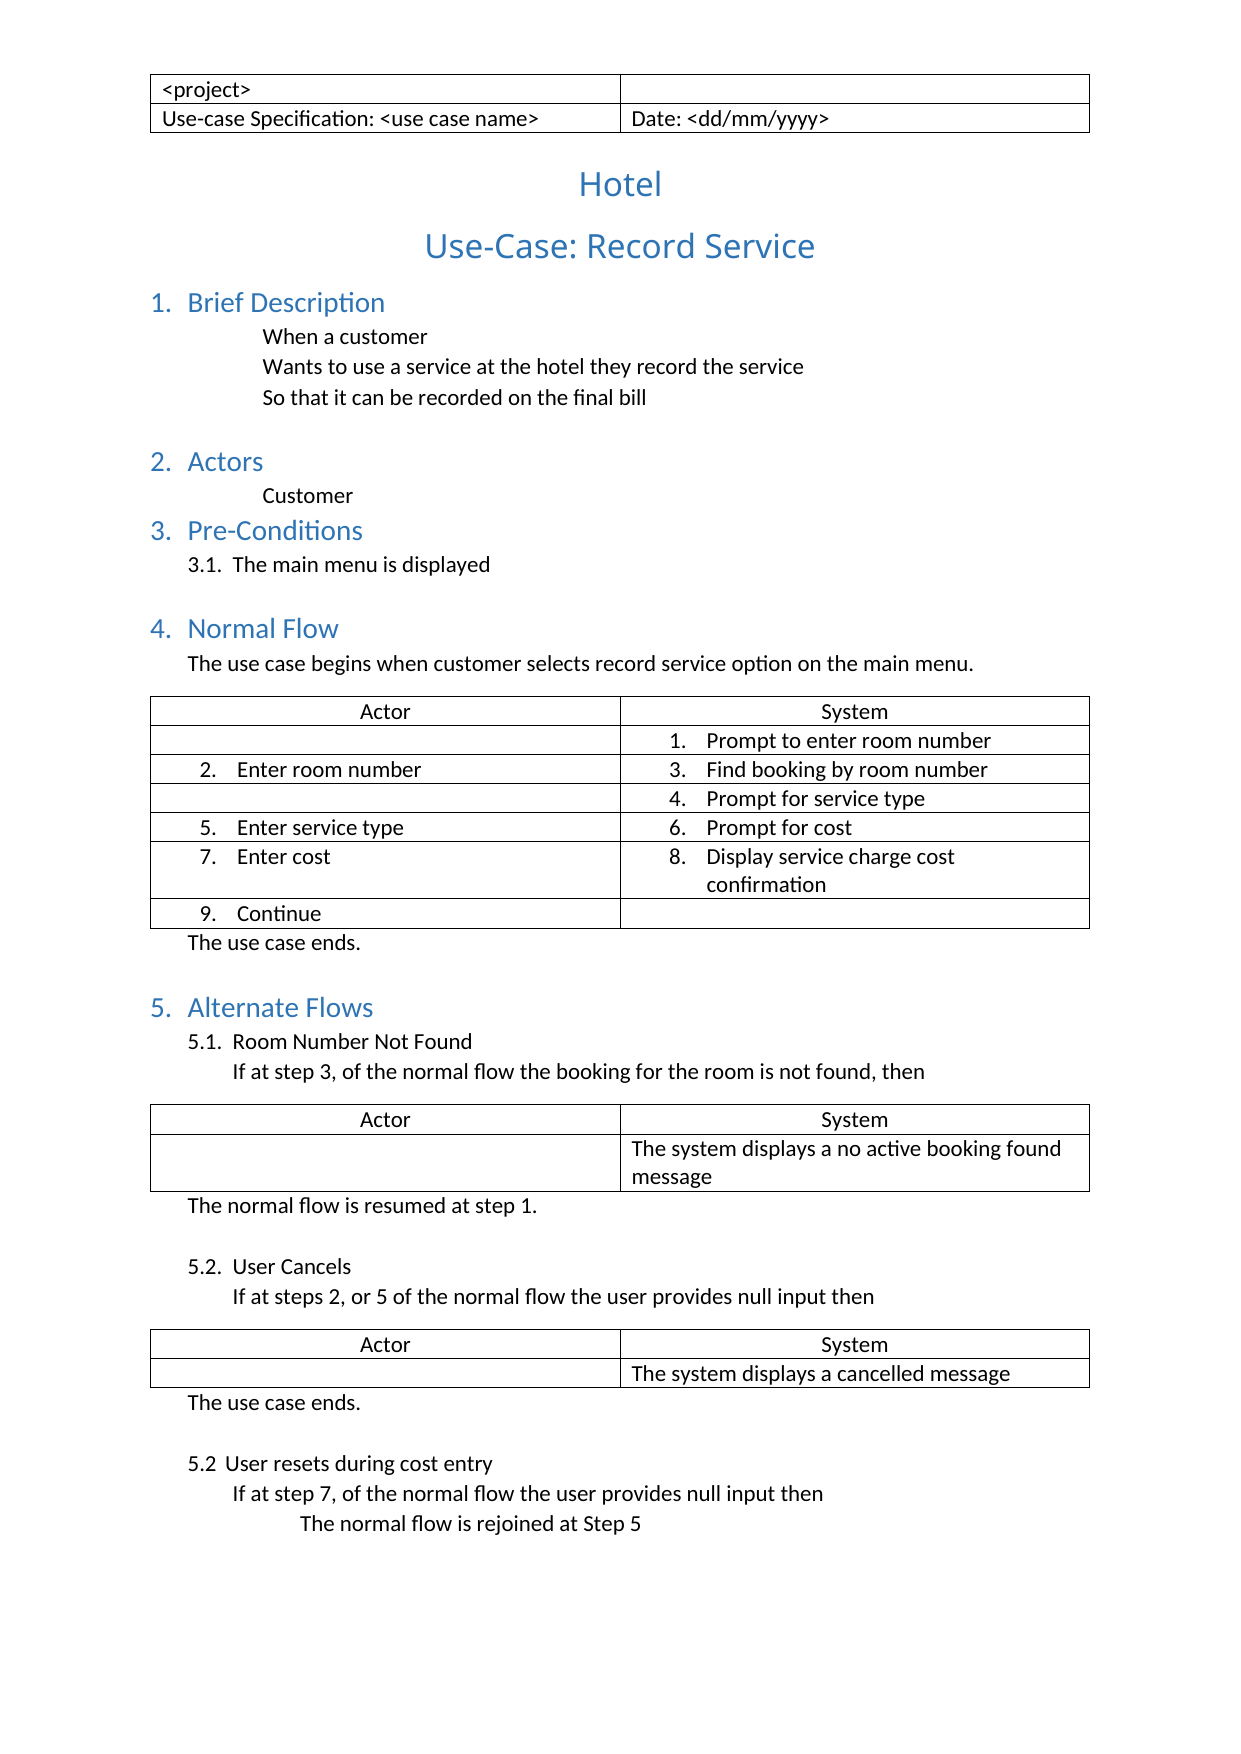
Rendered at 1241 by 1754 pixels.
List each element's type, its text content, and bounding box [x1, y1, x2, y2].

table_cell The system displays a no active booking found message [621, 1135, 1089, 1191]
list The normal flow is resumed at step 1. [187, 1192, 1090, 1219]
list When a customer [262, 322, 1090, 350]
list The normal flow is rejoined at Step 5 [232, 1509, 1090, 1537]
list Wants to use a service at the hotel they record the service [262, 352, 1090, 381]
list User resets during cost entry [187, 1449, 1090, 1477]
table_cell [151, 1135, 620, 1191]
list Room Number Not Found [187, 1027, 1090, 1055]
list If at step 3, of the normal flow the booking for the room is not found, then [232, 1057, 1090, 1086]
list The use case ends. [187, 929, 1090, 956]
table_cell Prompt for cost [621, 813, 1089, 841]
list Brief Description [150, 284, 1090, 319]
table_cell [151, 784, 620, 812]
table_cell Continue [151, 899, 620, 927]
list Customer [262, 482, 1090, 509]
table_header Actor [151, 697, 620, 725]
list If at step 7, of the normal flow the user provides null input then [232, 1479, 1090, 1507]
list The main menu is displayed [187, 550, 1090, 578]
table_cell Enter room number [151, 755, 620, 783]
table_header System [621, 1105, 1089, 1133]
table_cell Display service charge cost confirmation [621, 842, 1089, 898]
table_cell Enter service type [151, 813, 620, 841]
list Actors [150, 443, 1090, 479]
list Alternate Flows [150, 989, 1090, 1024]
list So that it can be recorded on the final bill [262, 383, 1090, 411]
list User Cancels [187, 1252, 1090, 1280]
table_header Actor [151, 1330, 620, 1358]
table_cell [151, 1359, 620, 1387]
table_header Actor [151, 1105, 620, 1133]
subtitle Use-Case: Record Service [150, 222, 1090, 268]
list The use case begins when customer selects record service option on the main menu. [187, 649, 1090, 677]
table_cell [621, 899, 1089, 927]
table_cell [151, 726, 620, 754]
subtitle Hotel [150, 161, 1090, 206]
list The use case ends. [187, 1388, 1090, 1416]
table_cell The system displays a cancelled message [621, 1359, 1089, 1387]
table_cell Prompt to enter room number [621, 726, 1089, 754]
table_cell Find booking by room number [621, 755, 1089, 783]
list Pre-Conditions [150, 512, 1090, 547]
table_cell Prompt for service type [621, 784, 1089, 812]
list Normal Flow [150, 611, 1090, 646]
table_header System [621, 697, 1089, 725]
table_header System [621, 1330, 1089, 1358]
list If at steps 2, or 5 of the normal flow the user provides null input then [232, 1282, 1090, 1310]
table_cell Enter cost [151, 842, 620, 898]
